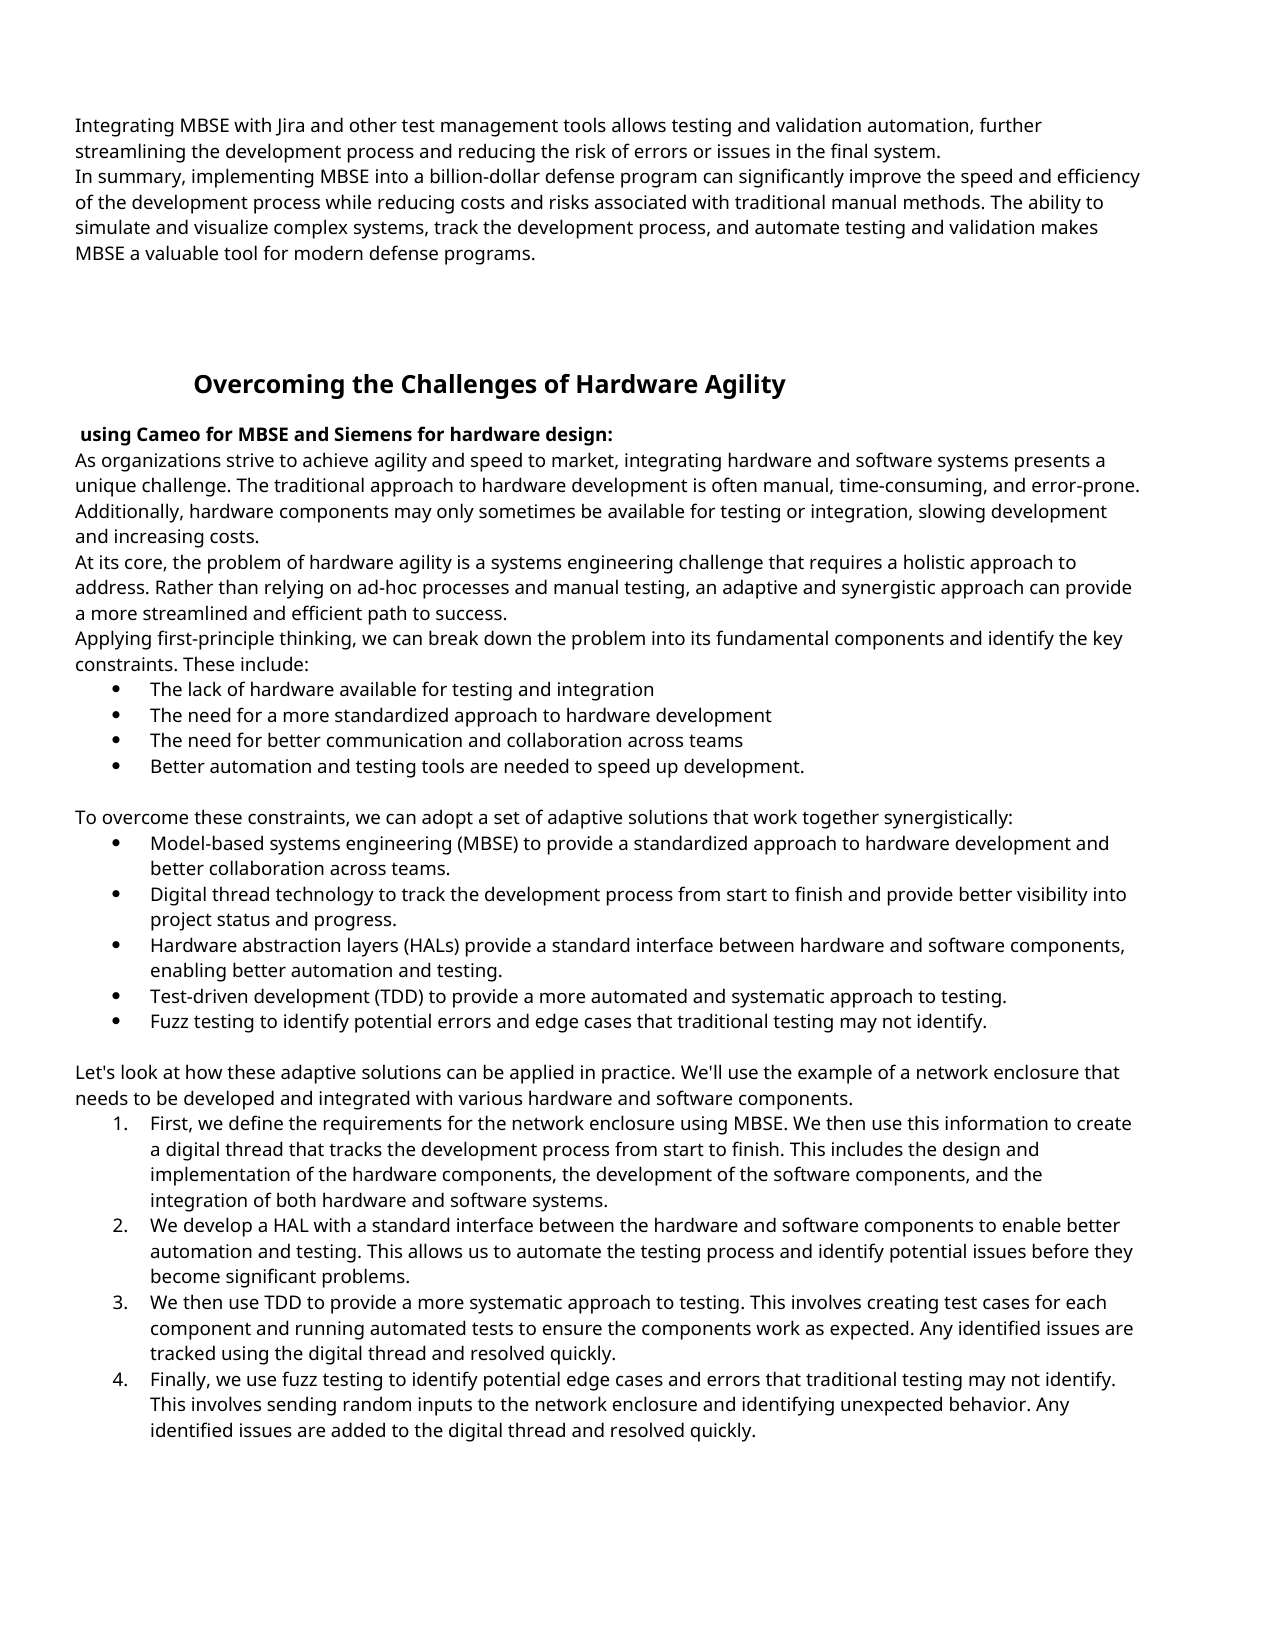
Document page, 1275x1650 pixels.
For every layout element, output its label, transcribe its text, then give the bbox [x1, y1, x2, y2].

text To overcome these constraints, we can adopt a set of adaptive solutions that work together synergistically: [75, 804, 1143, 830]
list Finally, we use fuzz testing to identify potential edge cases and errors that traditional testing may not identify. This involves sending random inputs to the network enclosure and identifying unexpected behavior. Any identified issues are added to the digital thread and resolved quickly. [112, 1366, 1143, 1442]
text At its core, the problem of hardware agility is a systems engineering challenge that requires a holistic approach to address. Rather than relying on ad-hoc processes and manual testing, an adaptive and synergistic approach can provide a more streamlined and efficient path to success. [75, 549, 1143, 626]
list We develop a HAL with a standard interface between the hardware and software components to enable better automation and testing. This allows us to automate the testing process and identify potential issues before they become significant problems. [112, 1213, 1143, 1289]
list First, we define the requirements for the network enclosure using MBSE. We then use this information to create a digital thread that tracks the development process from start to finish. This includes the design and implementation of the hardware components, the development of the software components, and the integration of both hardware and software systems. [112, 1111, 1143, 1213]
text using Cameo for MBSE and Siemens for hardware design: [75, 422, 1143, 447]
list Fuzz testing to identify potential errors and edge cases that traditional testing may not identify. [112, 1008, 1143, 1034]
text In summary, implementing MBSE into a billion-dollar defense program can significantly improve the speed and efficiency of the development process while reducing costs and risks associated with traditional manual methods. The ability to simulate and visualize complex systems, track the development process, and automate testing and validation makes MBSE a valuable tool for modern defense programs. [75, 163, 1143, 266]
list Digital thread technology to track the development process from start to finish and provide better visibility into project status and progress. [112, 881, 1143, 932]
text Let's look at how these adaptive solutions can be applied in practice. We'll use the example of a network enclosure that needs to be developed and integrated with various hardware and software components. [75, 1059, 1143, 1111]
list We then use TDD to provide a more systematic approach to testing. This involves creating test cases for each component and running automated tests to ensure the components work as expected. Any identified issues are tracked using the digital thread and resolved quickly. [112, 1289, 1143, 1366]
subtitle Overcoming the Challenges of Hardware Agility [193, 367, 1143, 401]
list Better automation and testing tools are needed to speed up development. [112, 753, 1143, 779]
list Test-driven development (TDD) to provide a more automated and systematic approach to testing. [112, 983, 1143, 1008]
list The need for better communication and collaboration across teams [112, 728, 1143, 753]
list Hardware abstraction layers (HALs) provide a standard interface between hardware and software components, enabling better automation and testing. [112, 932, 1143, 983]
list The lack of hardware available for testing and integration [112, 677, 1143, 702]
list Model-based systems engineering (MBSE) to provide a standardized approach to hardware development and better collaboration across teams. [112, 830, 1143, 881]
text As organizations strive to achieve agility and speed to market, integrating hardware and software systems presents a unique challenge. The traditional approach to hardware development is often manual, time-consuming, and error-prone. Additionally, hardware components may only sometimes be available for testing or integration, slowing development and increasing costs. [75, 447, 1143, 549]
text Integrating MBSE with Jira and other test management tools allows testing and validation automation, further streamlining the development process and reducing the risk of errors or issues in the final system. [75, 112, 1143, 163]
list The need for a more standardized approach to hardware development [112, 702, 1143, 728]
text Applying first-principle thinking, we can break down the problem into its fundamental components and identify the key constraints. These include: [75, 626, 1143, 677]
